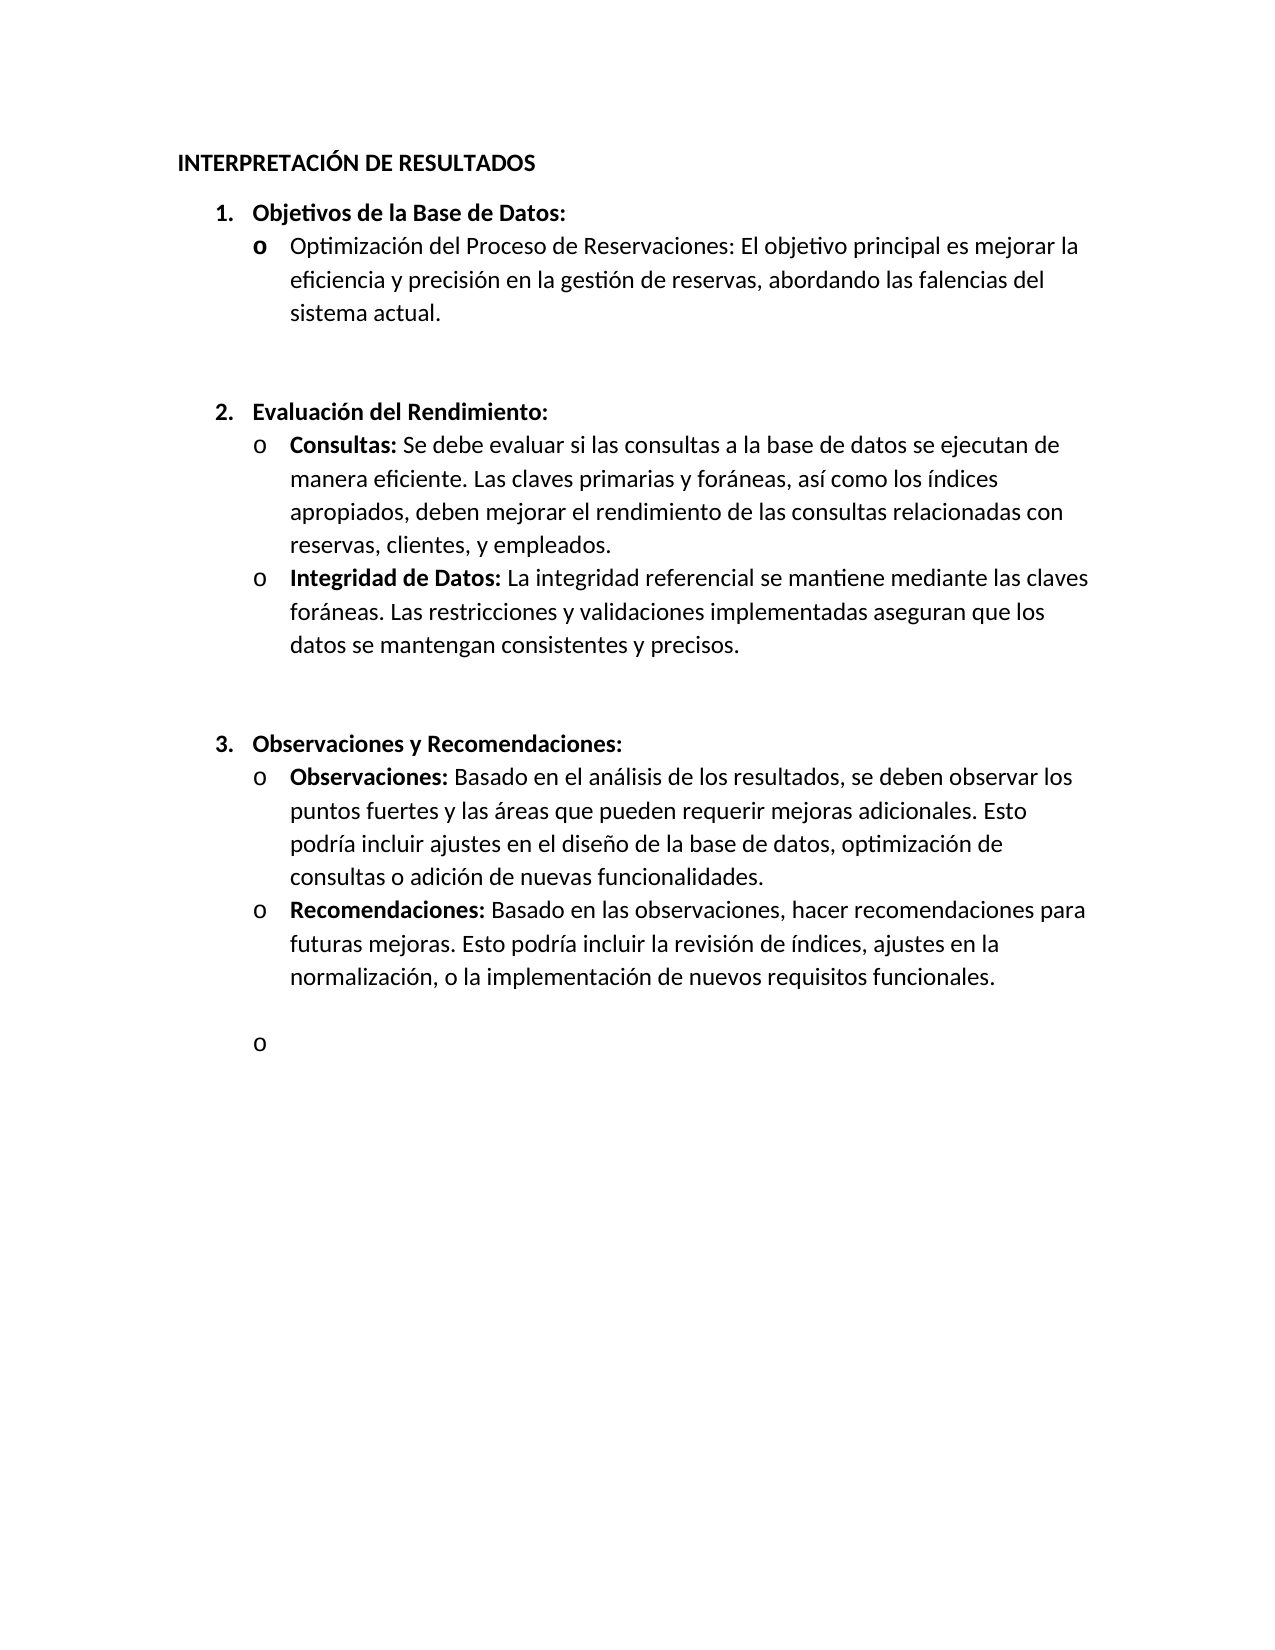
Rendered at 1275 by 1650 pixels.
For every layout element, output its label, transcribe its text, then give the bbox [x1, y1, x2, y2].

list Evaluación del Rendimiento: [215, 396, 1098, 427]
list Consultas: Se debe evaluar si las consultas a la base de datos se ejecutan de manera eficiente. Las claves primarias y foráneas, así como los índices apropiados, deben mejorar el rendimiento de las consultas relacionadas con reservas, clientes, y empleados. [252, 429, 1098, 560]
list Recomendaciones: Basado en las observaciones, hacer recomendaciones para futuras mejoras. Esto podría incluir la revisión de índices, ajustes en la normalización, o la implementación de nuevos requisitos funcionales. [252, 894, 1098, 992]
text INTERPRETACIÓN DE RESULTADOS [177, 148, 1098, 178]
list Integridad de Datos: La integridad referencial se mantiene mediante las claves foráneas. Las restricciones y validaciones implementadas aseguran que los datos se mantengan consistentes y precisos. [252, 562, 1098, 660]
list Objetivos de la Base de Datos: [215, 197, 1098, 228]
list Observaciones: Basado en el análisis de los resultados, se deben observar los puntos fuertes y las áreas que pueden requerir mejoras adicionales. Esto podría incluir ajustes en el diseño de la base de datos, optimización de consultas o adición de nuevas funcionalidades. [252, 761, 1098, 892]
list Optimización del Proceso de Reservaciones: El objetivo principal es mejorar la eficiencia y precisión en la gestión de reservas, abordando las falencias del sistema actual. [252, 230, 1098, 328]
list Observaciones y Recomendaciones: [215, 728, 1098, 759]
